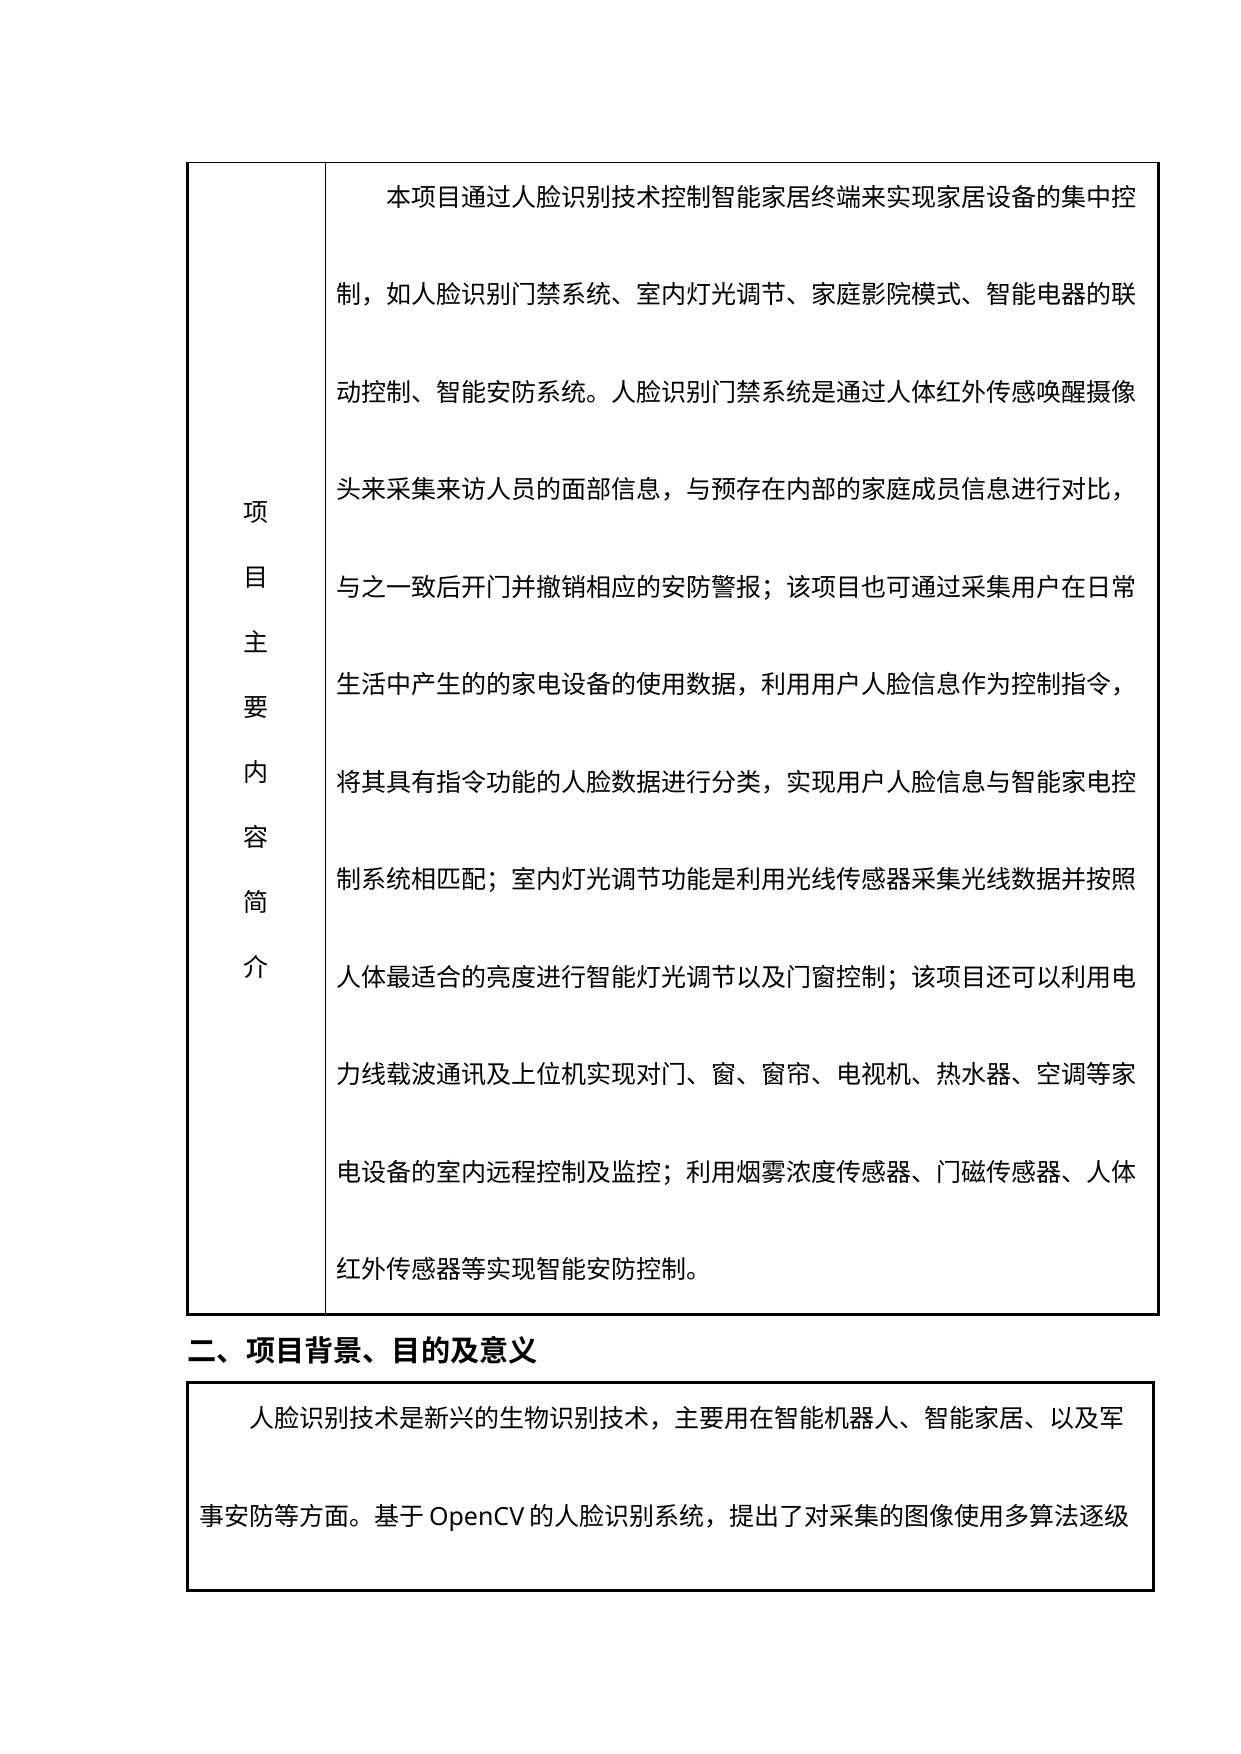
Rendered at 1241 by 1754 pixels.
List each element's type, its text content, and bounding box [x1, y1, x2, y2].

table_cell 项 目 主 要 内 容 简 介 [189, 163, 325, 1313]
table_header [189, 1384, 1152, 1589]
table_cell 本项目通过人脸识别技术控制智能家居终端来实现家居设备的集中控制，如人脸识别门禁系统、室内灯光调节、家庭影院模式、智能电器的联动控制、智能安防系统。人脸识别门禁系统是通过人体红外传感唤醒摄像头来采集来访人员的面部信息，与预存在内部的家庭成员信息进行对比，与之一致后开门并撤销相应的安防警报；该项目也可通过采集用户在日常生活中产生的的家电设备的使用数据，利用用户人脸信息作为控制指令，将其具有指令功能的人脸数据进行分类，实现用户人脸信息与智能家电控制系统相匹配；室内灯光调节功能是利用光线传感器采集光线数据并按照人体最适合的亮度进行智能灯光调节以及门窗控制；该项目还可以利用电力线载波通讯及上位机实现对门、窗、窗帘、电视机、热水器、空调等家电设备的室内远程控制及监控；利用烟雾浓度传感器、门磁传感器、人体红外传感器等实现智能安防控制。 [326, 163, 1157, 1313]
text 二、项目背景、目的及意义 [187, 1316, 1094, 1381]
